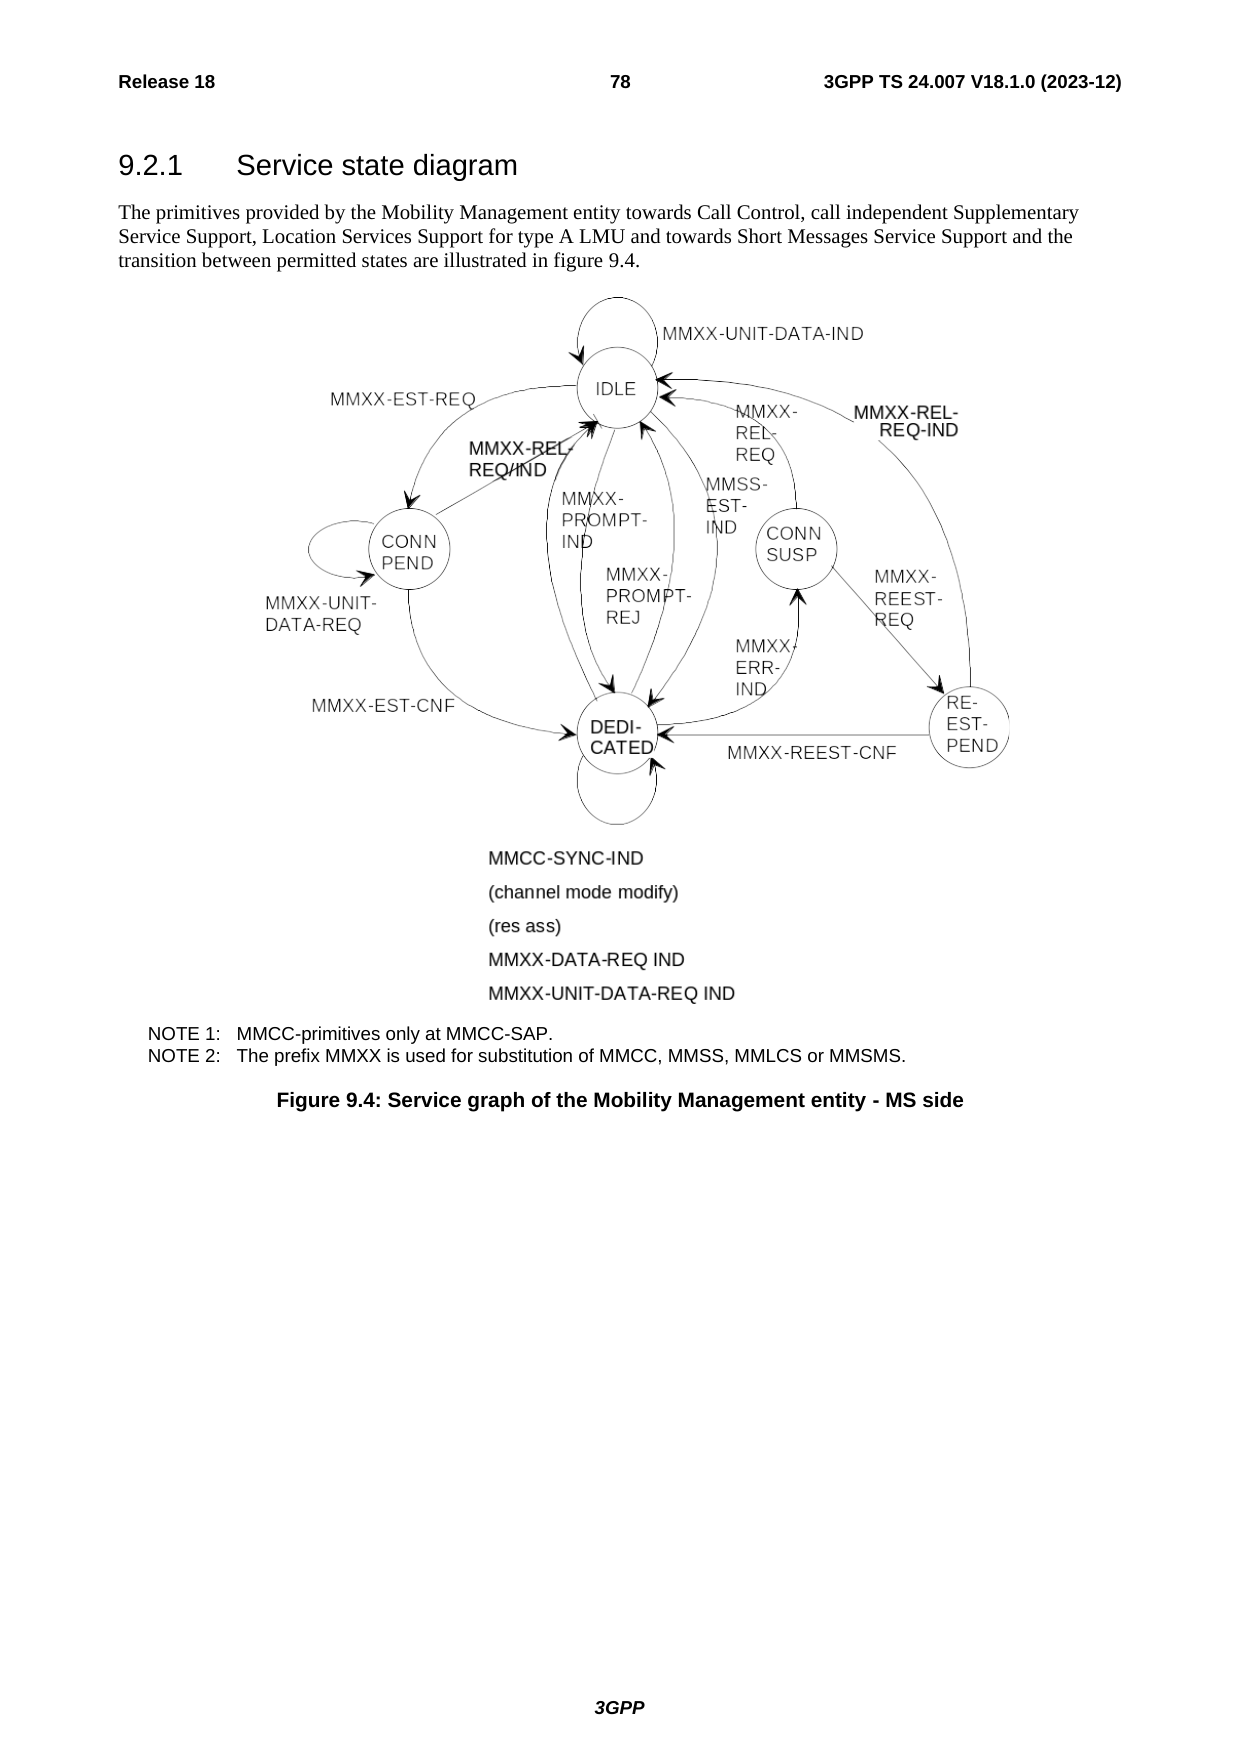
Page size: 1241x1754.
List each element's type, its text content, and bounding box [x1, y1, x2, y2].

text NOTE 1: MMCC-primitives only at MMCC-SAP. [148, 1023, 1122, 1044]
subtitle 9.2.1 Service state diagram [118, 148, 1122, 181]
text NOTE 2: The prefix MMXX is used for substitution of MMCC, MMSS, MMLCS or MMSMS. [148, 1044, 1122, 1066]
text The primitives provided by the Mobility Management entity towards Call Control, call independent Supplementary Service Support, Location Services Support for type A LMU and towards Short Messages Service Support and the transition between permitted states are illustrated in figure 9.4. [118, 200, 1122, 272]
text Figure 9.4: Service graph of the Mobility Management entity - MS side [118, 1088, 1122, 1112]
